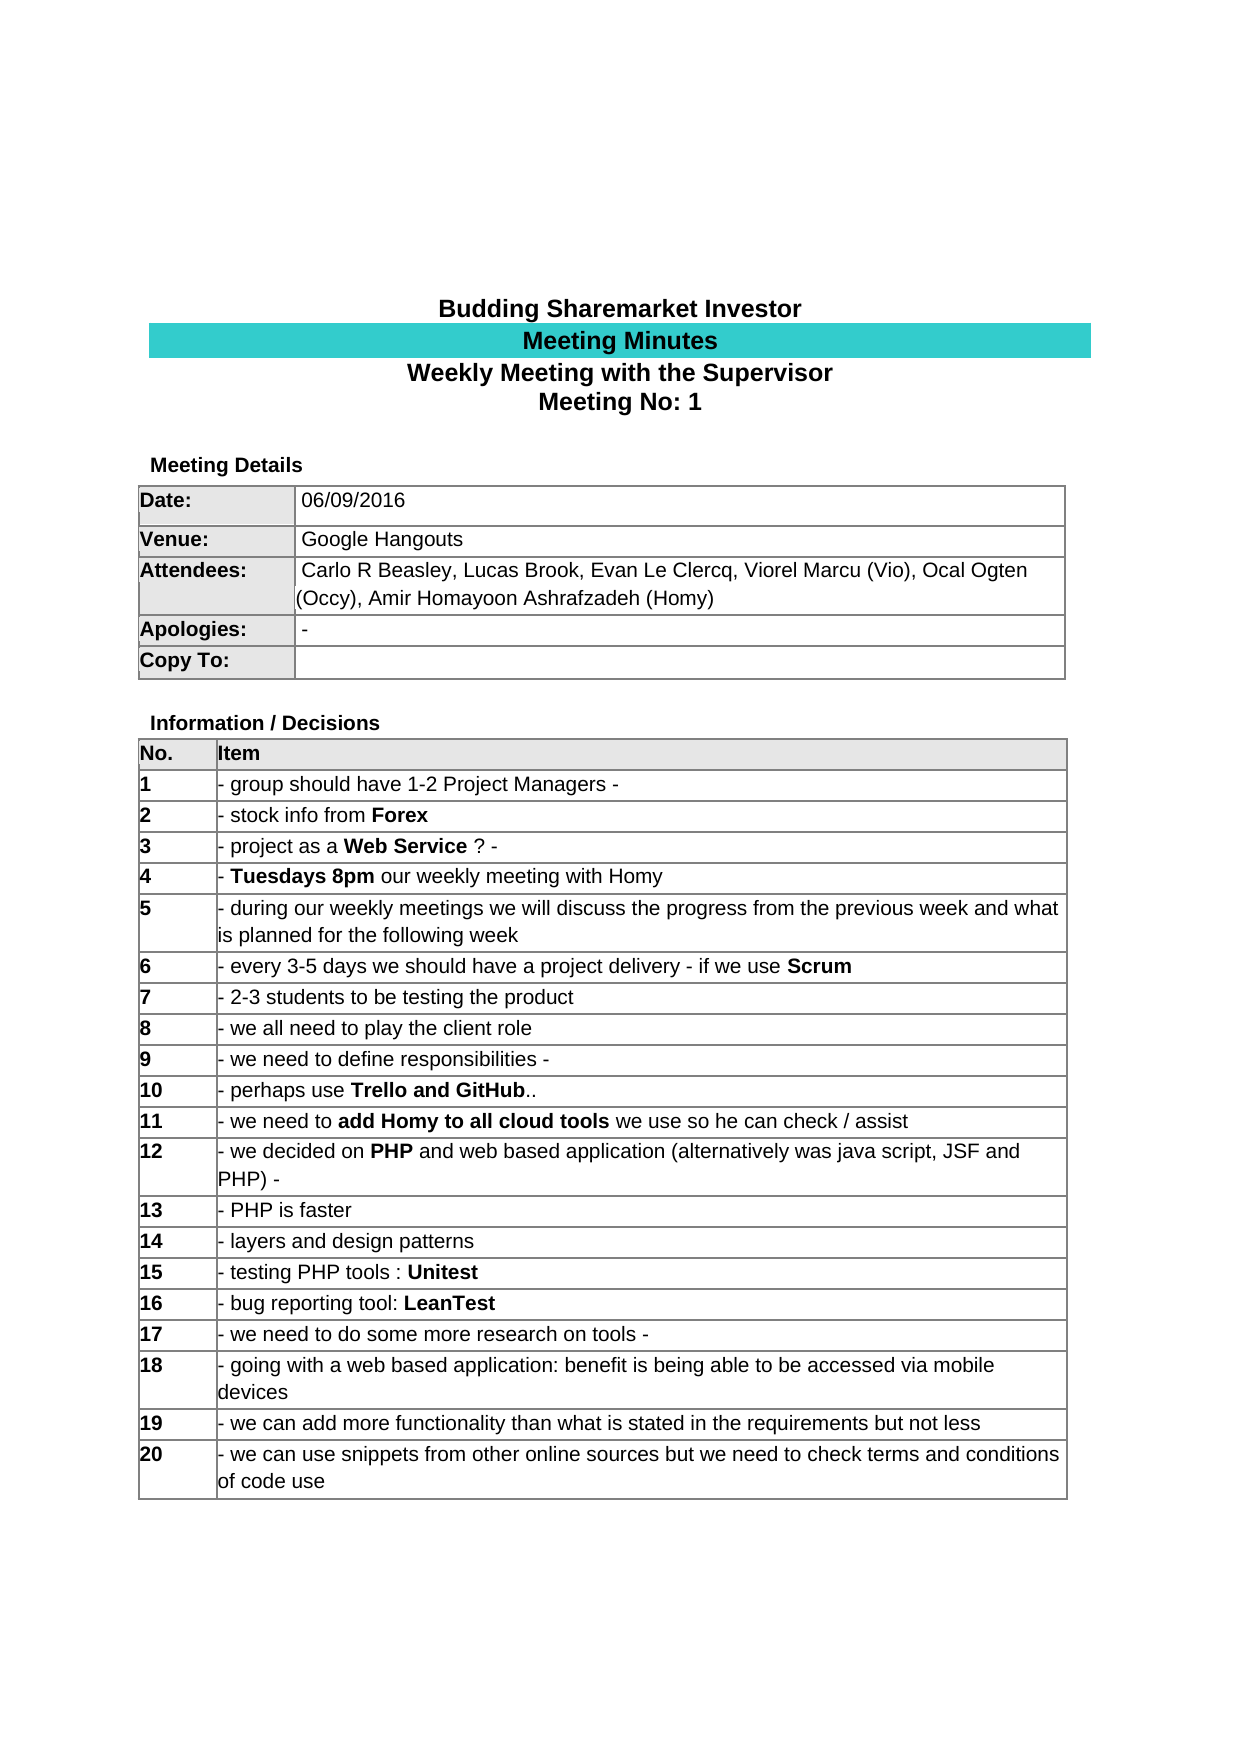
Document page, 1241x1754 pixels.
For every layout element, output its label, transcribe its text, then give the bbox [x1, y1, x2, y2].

table_cell 7 [140, 984, 216, 1013]
table_cell - bug reporting tool: LeanTest [218, 1290, 1066, 1319]
table_cell - layers and design patterns [218, 1228, 1066, 1257]
table_cell 18 [140, 1352, 216, 1408]
table_cell - we need to add Homy to all cloud tools we use so he can check / assist [218, 1108, 1066, 1137]
table_cell 5 [140, 895, 216, 951]
subtitle Meeting Details [150, 453, 1090, 477]
table_cell 19 [140, 1410, 216, 1439]
table_cell - every 3-5 days we should have a project delivery - if we use Scrum [218, 953, 1066, 982]
table_cell - we can use snippets from other online sources but we need to check terms and conditions of code use [218, 1441, 1066, 1498]
subtitle Weekly Meeting with the Supervisor [150, 358, 1090, 386]
table_cell 14 [140, 1228, 216, 1257]
table_cell 1 [140, 771, 216, 800]
table_cell - we decided on PHP and web based application (alternatively was java script, JSF and PHP) - [218, 1139, 1066, 1195]
table_cell 17 [140, 1321, 216, 1350]
table_cell Google Hangouts [296, 527, 1064, 556]
table_cell 16 [140, 1290, 216, 1319]
table_cell 15 [140, 1259, 216, 1288]
table_cell - during our weekly meetings we will discuss the progress from the previous week and what is planned for the following week [218, 895, 1066, 951]
table_cell Copy To: [140, 647, 294, 678]
table_cell 11 [140, 1108, 216, 1137]
table_cell 13 [140, 1197, 216, 1226]
table_cell [296, 647, 1064, 678]
table_cell 9 [140, 1046, 216, 1075]
subtitle Meeting No: 1 [150, 386, 1090, 415]
table_cell Venue: [140, 527, 294, 556]
table_cell - we can add more functionality than what is stated in the requirements but not less [218, 1410, 1066, 1439]
table_cell - we all need to play the client role [218, 1015, 1066, 1044]
table_cell Apologies: [140, 616, 294, 645]
subtitle Budding Sharemarket Investor [150, 294, 1090, 322]
table_cell - testing PHP tools : Unitest [218, 1259, 1066, 1288]
table_cell 8 [140, 1015, 216, 1044]
table_header No. [140, 740, 216, 769]
table_cell Carlo R Beasley, Lucas Brook, Evan Le Clercq, Viorel Marcu (Vio), Ocal Ogten (Occy), Amir Homayoon Ashrafzadeh (Homy) [296, 558, 1064, 614]
text Information / Decisions [150, 711, 1090, 734]
table_header Date: [140, 487, 294, 524]
table_cell - perhaps use Trello and GitHub.. [218, 1077, 1066, 1106]
table_cell 12 [140, 1139, 216, 1195]
table_cell - group should have 1-2 Project Managers - [218, 771, 1066, 800]
table_cell - we need to define responsibilities - [218, 1046, 1066, 1075]
table_cell - going with a web based application: benefit is being able to be accessed via mobile devices [218, 1352, 1066, 1408]
table_cell - 2-3 students to be testing the product [218, 984, 1066, 1013]
table_cell 4 [140, 864, 216, 893]
table_cell 2 [140, 802, 216, 831]
table_cell 6 [140, 953, 216, 982]
table_cell - stock info from Forex [218, 802, 1066, 831]
table_cell Attendees: [140, 558, 294, 614]
table_cell 20 [140, 1441, 216, 1498]
table_cell - [296, 616, 1064, 645]
table_cell - PHP is faster [218, 1197, 1066, 1226]
table_cell 3 [140, 833, 216, 862]
table_cell - project as a Web Service ? - [218, 833, 1066, 862]
table_cell 10 [140, 1077, 216, 1106]
table_cell - we need to do some more research on tools - [218, 1321, 1066, 1350]
table_header Item [218, 740, 1066, 769]
table_cell - Tuesdays 8pm our weekly meeting with Homy [218, 864, 1066, 893]
table_header Meeting Minutes [151, 325, 1089, 356]
table_header 06/09/2016 [296, 487, 1064, 524]
